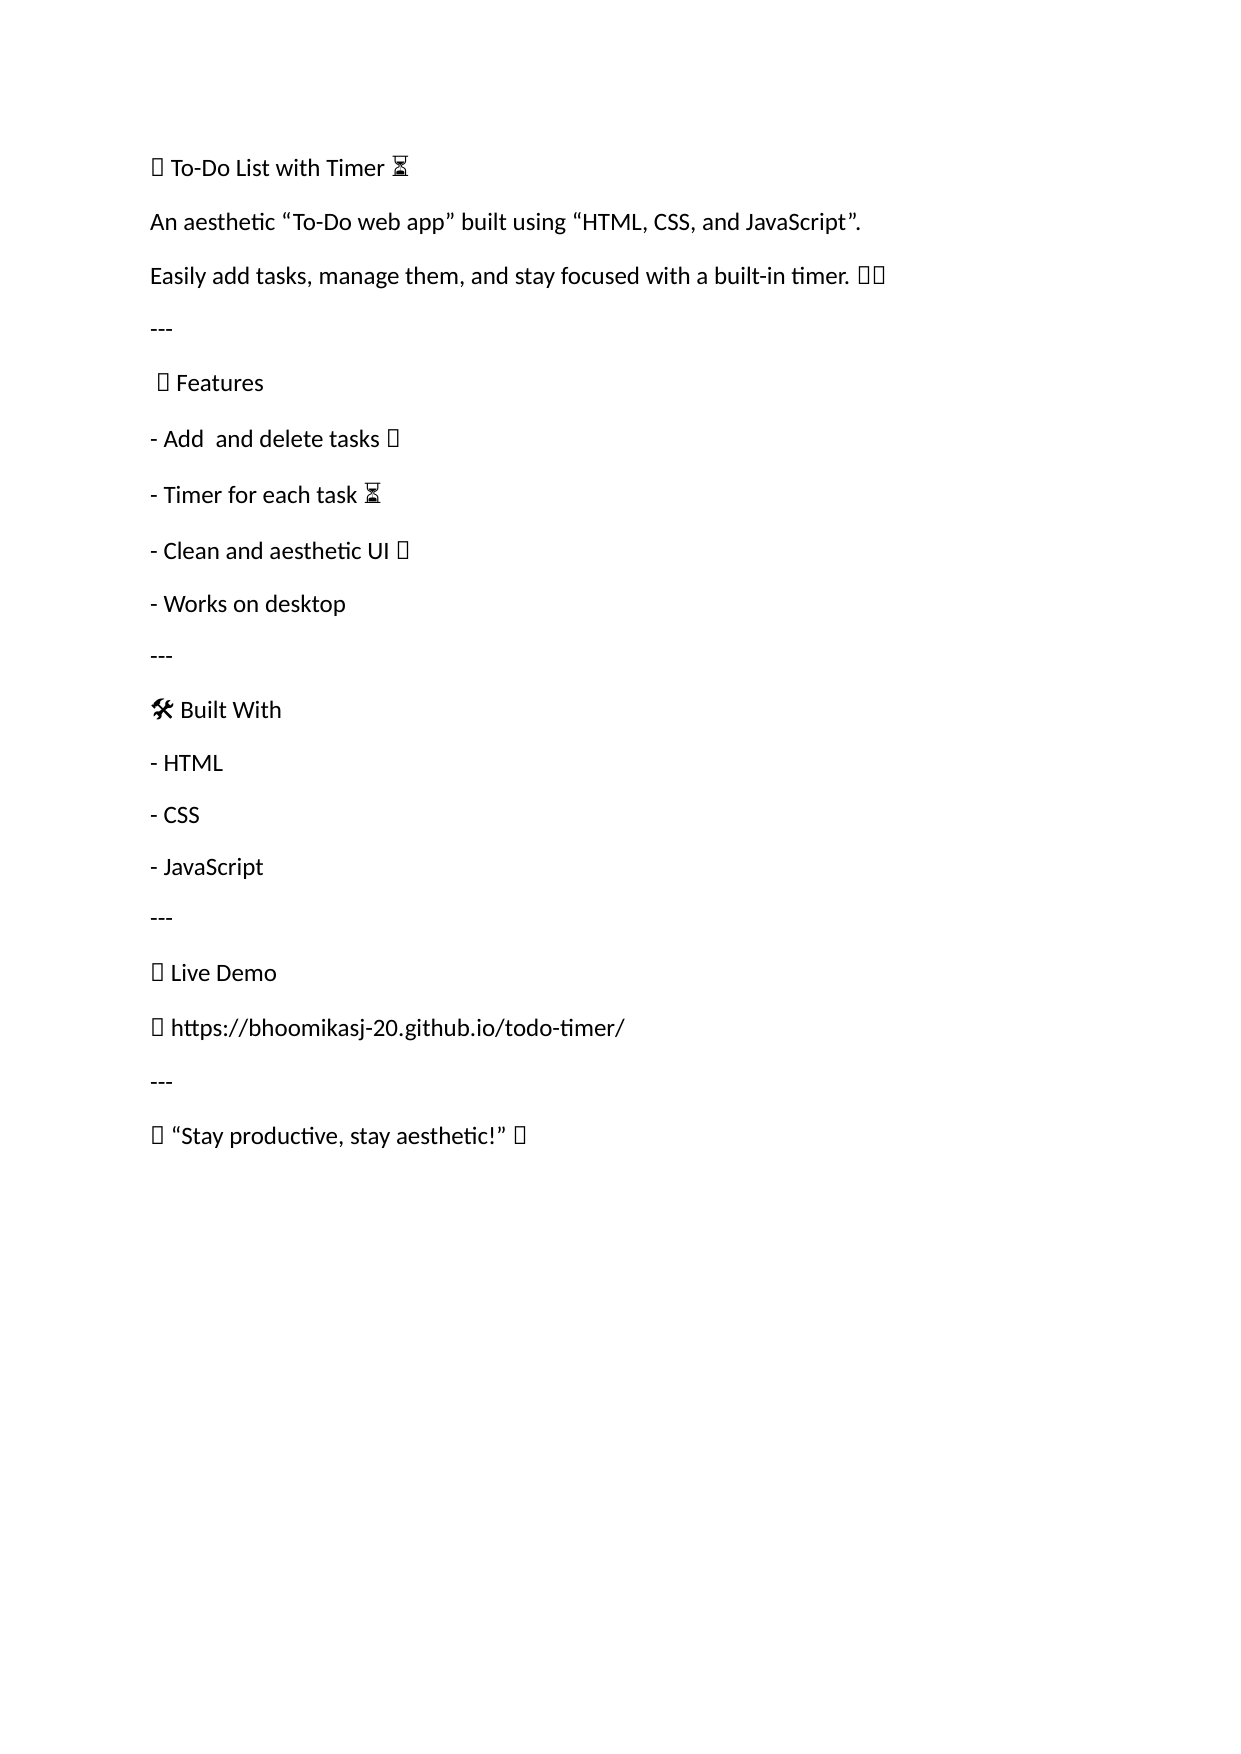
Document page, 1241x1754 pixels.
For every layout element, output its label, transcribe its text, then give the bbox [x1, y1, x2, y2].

text Easily add tasks, manage them, and stay focused with a built-in timer. 🎨✨ [150, 257, 1090, 292]
text - Timer for each task ⏳ [150, 477, 1090, 511]
text --- [150, 902, 1090, 933]
text 🔗 https://bhoomikasj-20.github.io/todo-timer/ [150, 1010, 1090, 1044]
text - JavaScript [150, 851, 1090, 881]
text - Works on desktop [150, 588, 1090, 619]
text 📝 To-Do List with Timer ⏳ [150, 150, 1090, 184]
text --- [150, 313, 1090, 344]
text - Add and delete tasks ✅ [150, 421, 1090, 455]
text --- [150, 1066, 1090, 1096]
text 🛠️ Built With [150, 692, 1090, 726]
text - HTML [150, 747, 1090, 778]
text - CSS [150, 799, 1090, 830]
text ✨ “Stay productive, stay aesthetic!” 🎉 [150, 1117, 1090, 1152]
text An aesthetic “To-Do web app” built using “HTML, CSS, and JavaScript”. [150, 206, 1090, 236]
text 🌐 Live Demo [150, 954, 1090, 988]
text - Clean and aesthetic UI 🎨 [150, 532, 1090, 567]
text --- [150, 640, 1090, 671]
text 🚀 Features [150, 365, 1090, 399]
